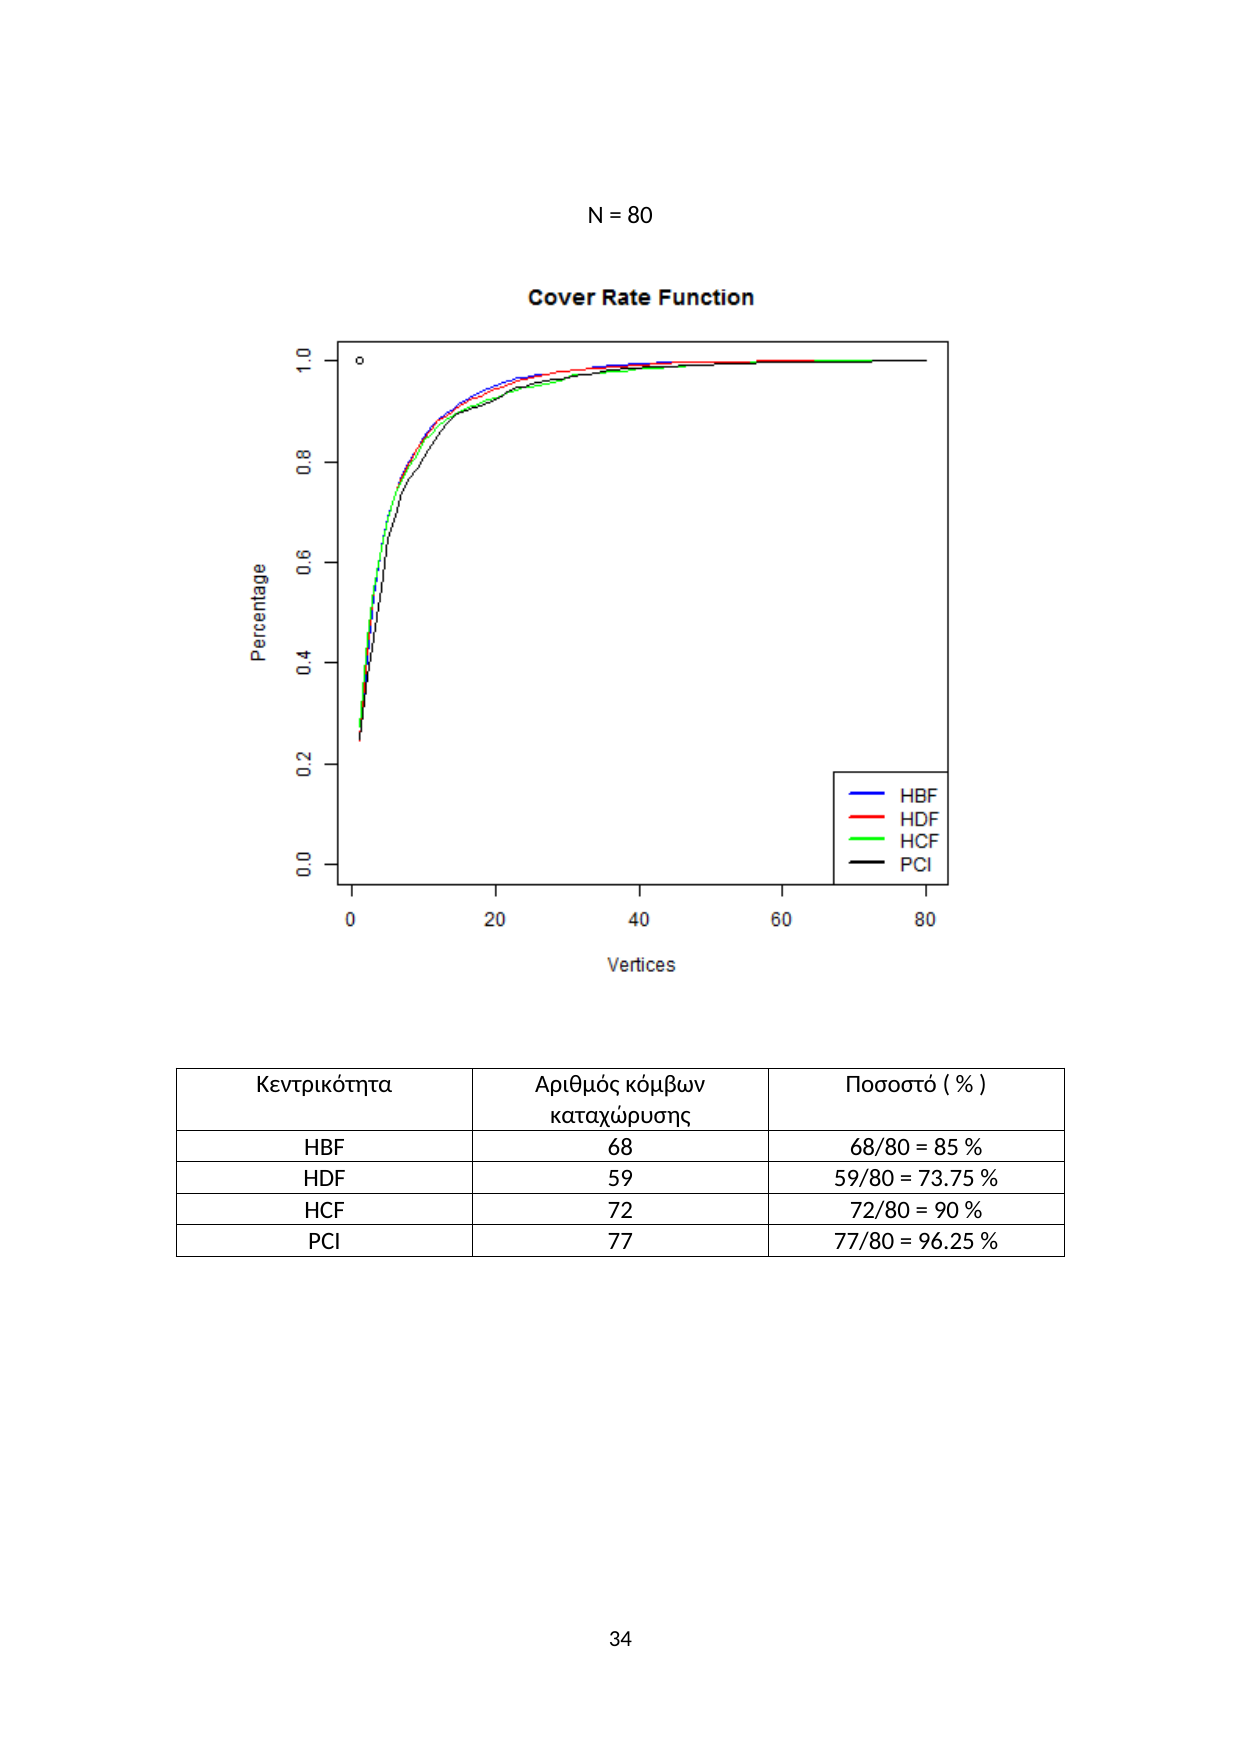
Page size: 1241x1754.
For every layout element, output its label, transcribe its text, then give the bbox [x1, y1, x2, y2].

table_cell PCI [177, 1225, 472, 1256]
table_header Αριθμός κόμβων καταχώρυσης [473, 1069, 768, 1130]
table_cell 77 [473, 1225, 768, 1256]
table_header Ποσοστό ( % ) [769, 1069, 1064, 1130]
picture [245, 249, 995, 1000]
table_cell HCF [177, 1194, 472, 1224]
text Ν = 80 [187, 199, 1053, 230]
table_cell 59 [473, 1162, 768, 1193]
table_cell 68 [473, 1131, 768, 1161]
table_cell HDF [177, 1162, 472, 1193]
table_header Κεντρικότητα [177, 1069, 472, 1130]
table_cell 72/80 = 90 % [769, 1194, 1064, 1224]
table_cell 72 [473, 1194, 768, 1224]
table_cell 77/80 = 96.25 % [769, 1225, 1064, 1256]
table_cell 68/80 = 85 % [769, 1131, 1064, 1161]
table_cell HBF [177, 1131, 472, 1161]
table_cell 59/80 = 73.75 % [769, 1162, 1064, 1193]
